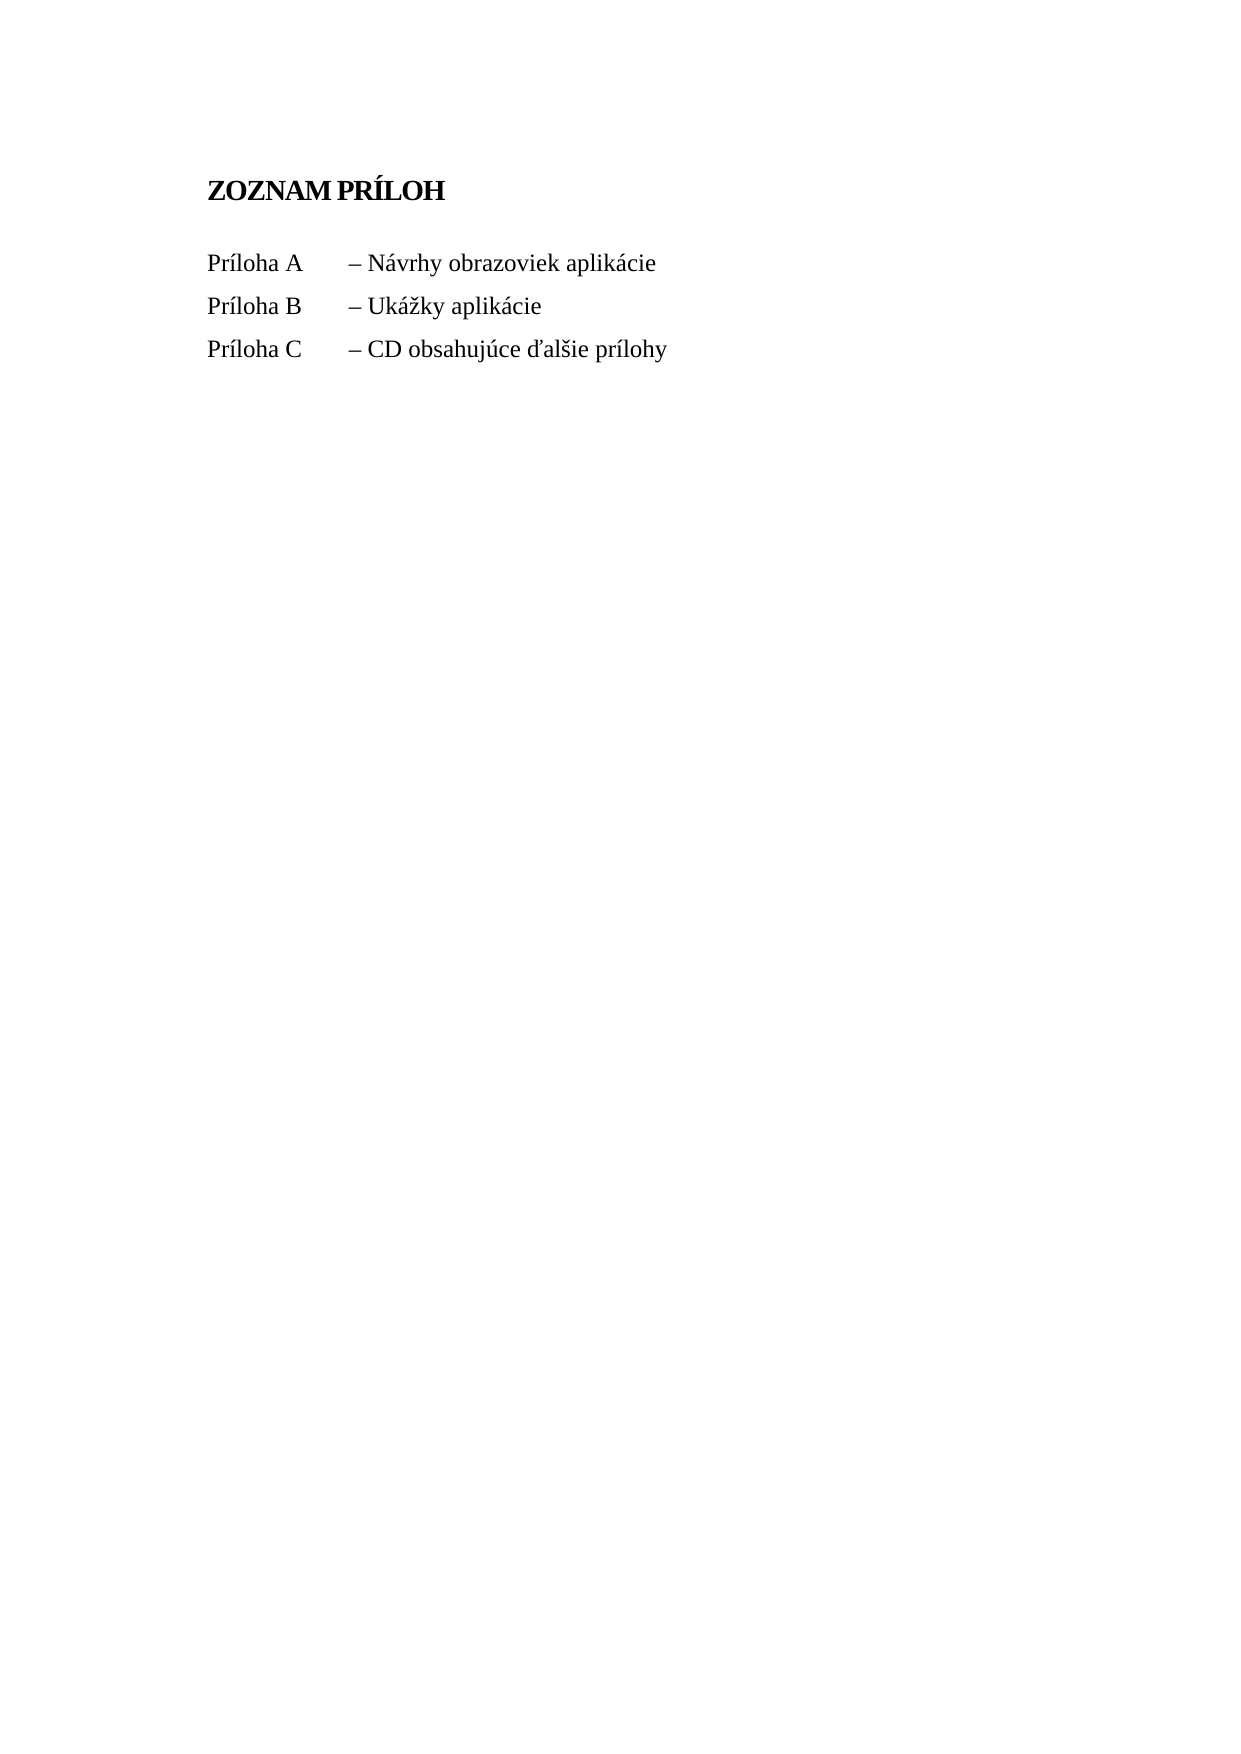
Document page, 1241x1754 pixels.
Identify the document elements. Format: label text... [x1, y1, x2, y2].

subtitle Zoznam príloh [207, 173, 1092, 206]
text Príloha A – Návrhy obrazoviek aplikácie [207, 248, 1092, 277]
text Príloha B – Ukážky aplikácie [207, 291, 1092, 320]
text Príloha C – CD obsahujúce ďalšie prílohy [207, 334, 1092, 363]
